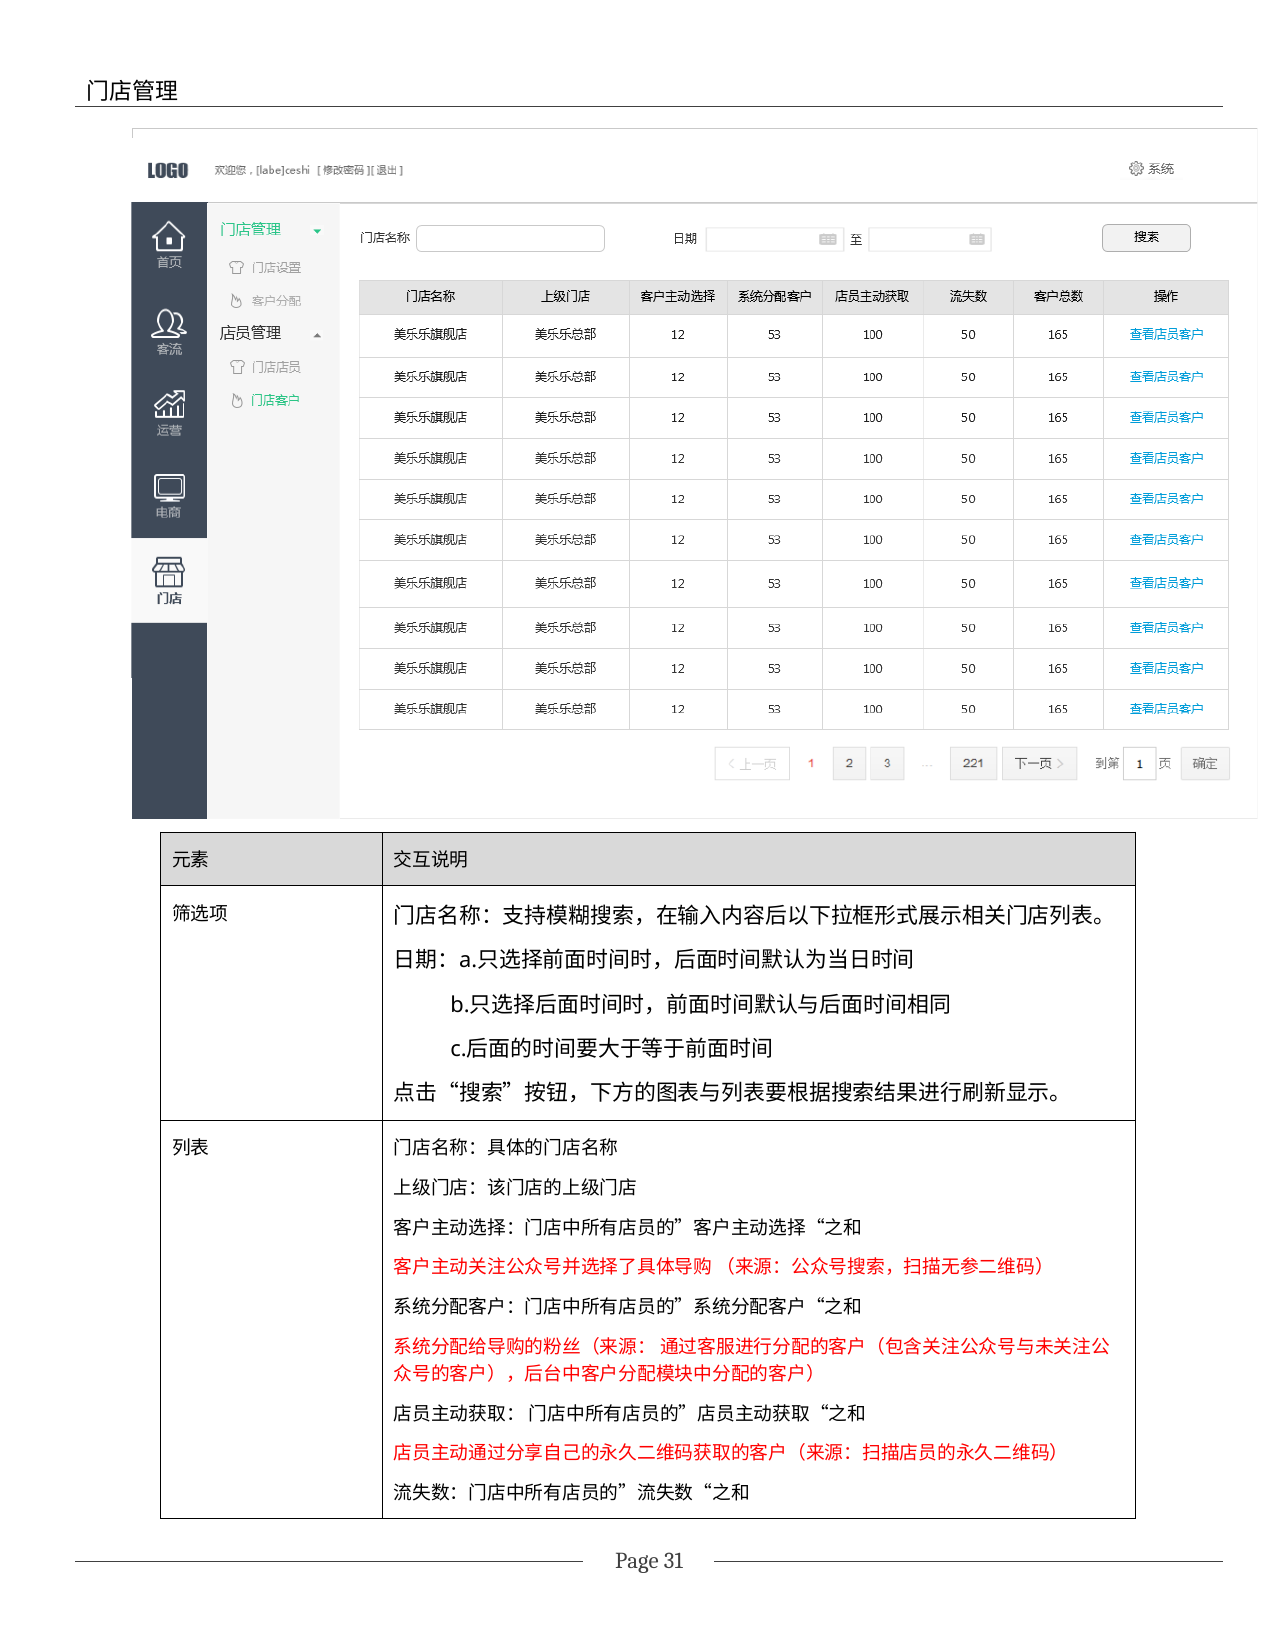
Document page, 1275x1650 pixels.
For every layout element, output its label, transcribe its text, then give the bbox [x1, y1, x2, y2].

table_header 元素 [161, 833, 382, 885]
picture [131, 128, 1258, 819]
table_header 交互说明 [383, 833, 1135, 885]
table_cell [383, 1121, 1135, 1517]
table_cell 门店名称：支持模糊搜索，在输入内容后以下拉框形式展示相关门店列表。 日期：a.只选择前面时间时，后面时间默认为当日时间 b.只选择后面时间时，前面时间默认与后面时间相同 c.后面的时间要大于等于前面时间 点击“搜索”按钮，下方的图表与列表要根据搜索结果进行刷新显示。 [383, 886, 1135, 1119]
table_cell 筛选项 [161, 886, 382, 1119]
table_cell 列表 [161, 1121, 382, 1517]
